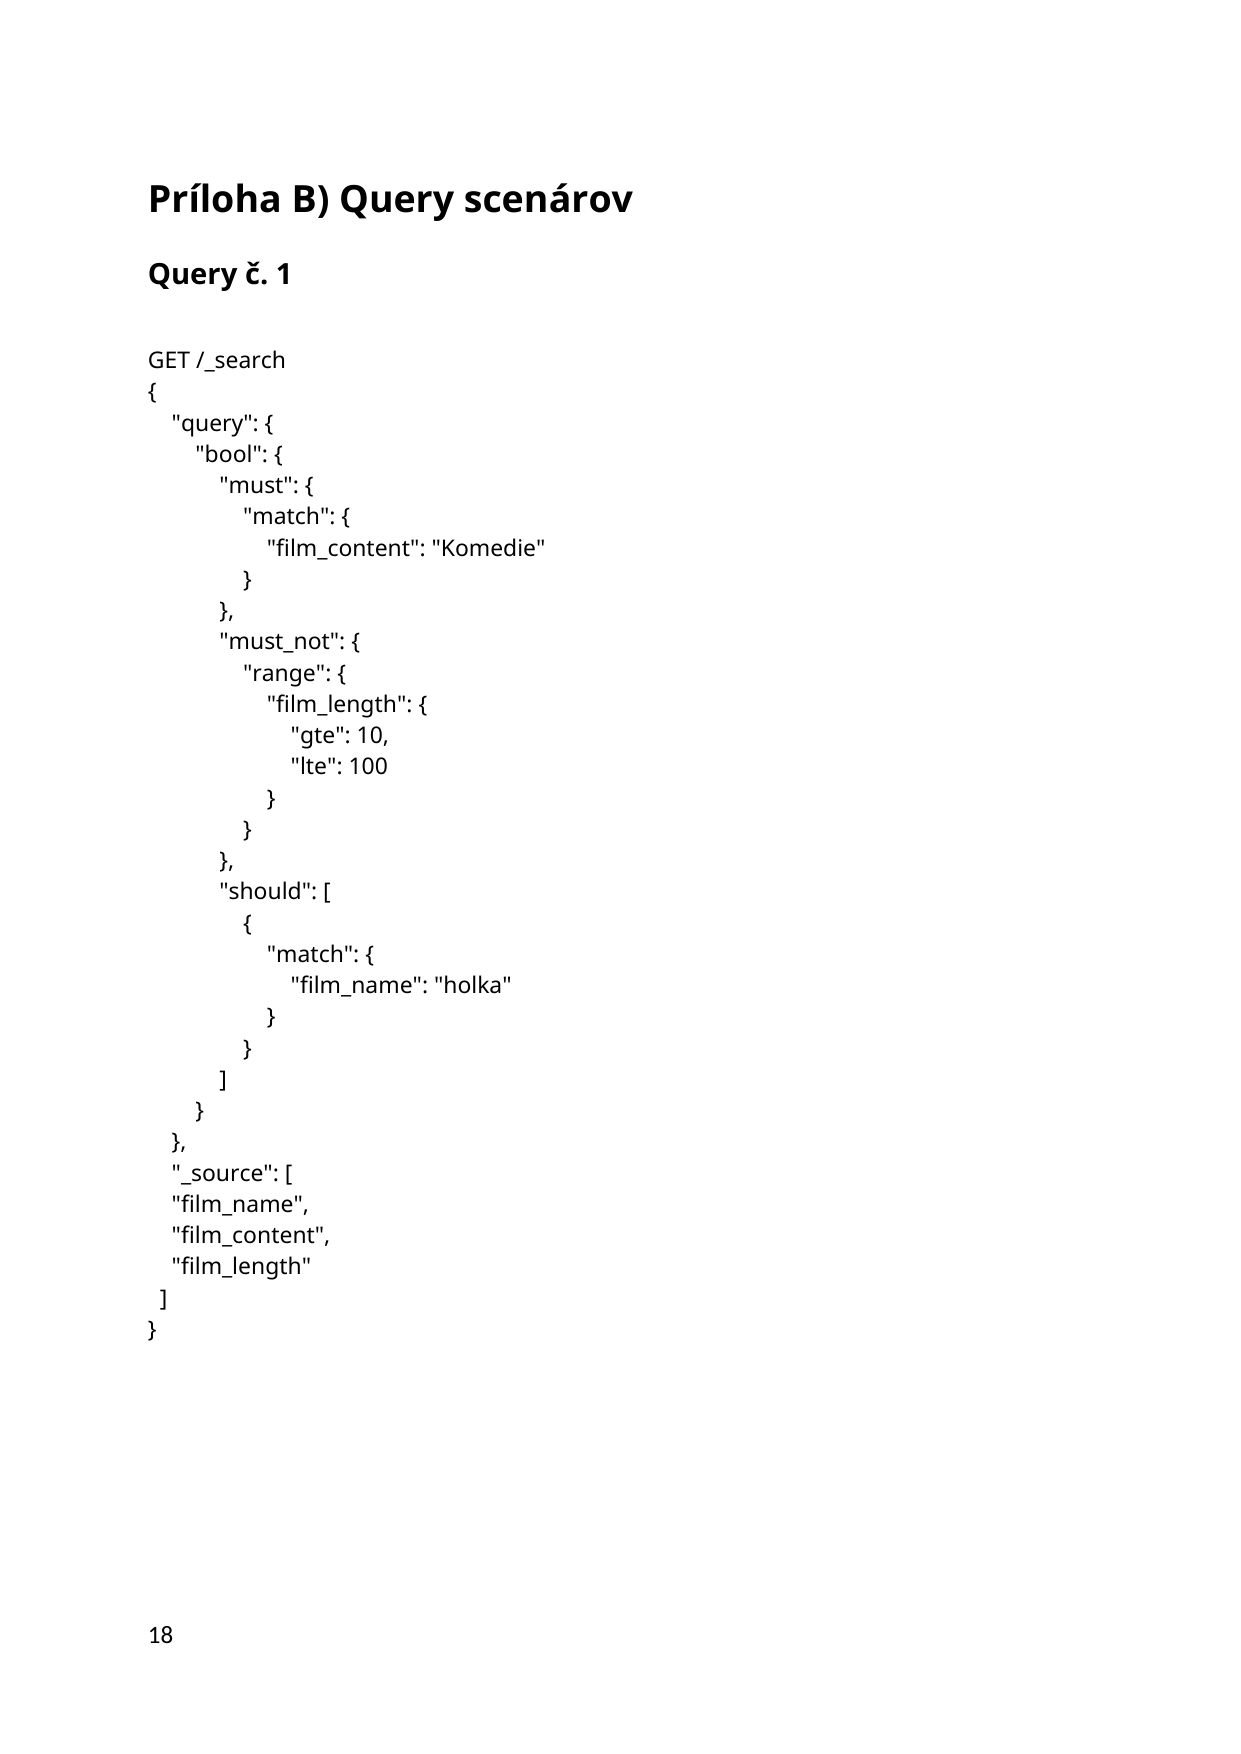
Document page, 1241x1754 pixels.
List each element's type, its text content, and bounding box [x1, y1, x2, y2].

text } [148, 1000, 1093, 1032]
text "match": { [148, 500, 1093, 532]
text }, [148, 844, 1093, 875]
text "match": { [148, 938, 1093, 969]
text "must_not": { [148, 625, 1093, 657]
text "film_name", [148, 1188, 1093, 1219]
text } [148, 782, 1093, 813]
text } [148, 563, 1093, 594]
text "film_content": "Komedie" [148, 532, 1093, 563]
text } [148, 813, 1093, 844]
text "gte": 10, [148, 719, 1093, 750]
text }, [148, 1125, 1093, 1157]
text "query": { [148, 407, 1093, 438]
text "should": [ [148, 875, 1093, 907]
text GET /_search [148, 344, 1093, 375]
text "_source": [ [148, 1157, 1093, 1188]
subtitle Query č. 1 [148, 253, 1093, 293]
text ] [148, 1063, 1093, 1094]
text { [148, 375, 1093, 407]
text }, [148, 594, 1093, 625]
text "film_length": { [148, 688, 1093, 719]
text } [148, 1313, 1093, 1344]
text "lte": 100 [148, 750, 1093, 782]
text "range": { [148, 657, 1093, 688]
text "bool": { [148, 438, 1093, 469]
text } [148, 1032, 1093, 1063]
subtitle Príloha B) Query scenárov [148, 173, 1093, 224]
text "film_name": "holka" [148, 969, 1093, 1000]
text "must": { [148, 469, 1093, 500]
text } [148, 1094, 1093, 1125]
text "film_content", [148, 1219, 1093, 1250]
text ] [148, 1282, 1093, 1313]
text { [148, 907, 1093, 938]
text "film_length" [148, 1250, 1093, 1282]
